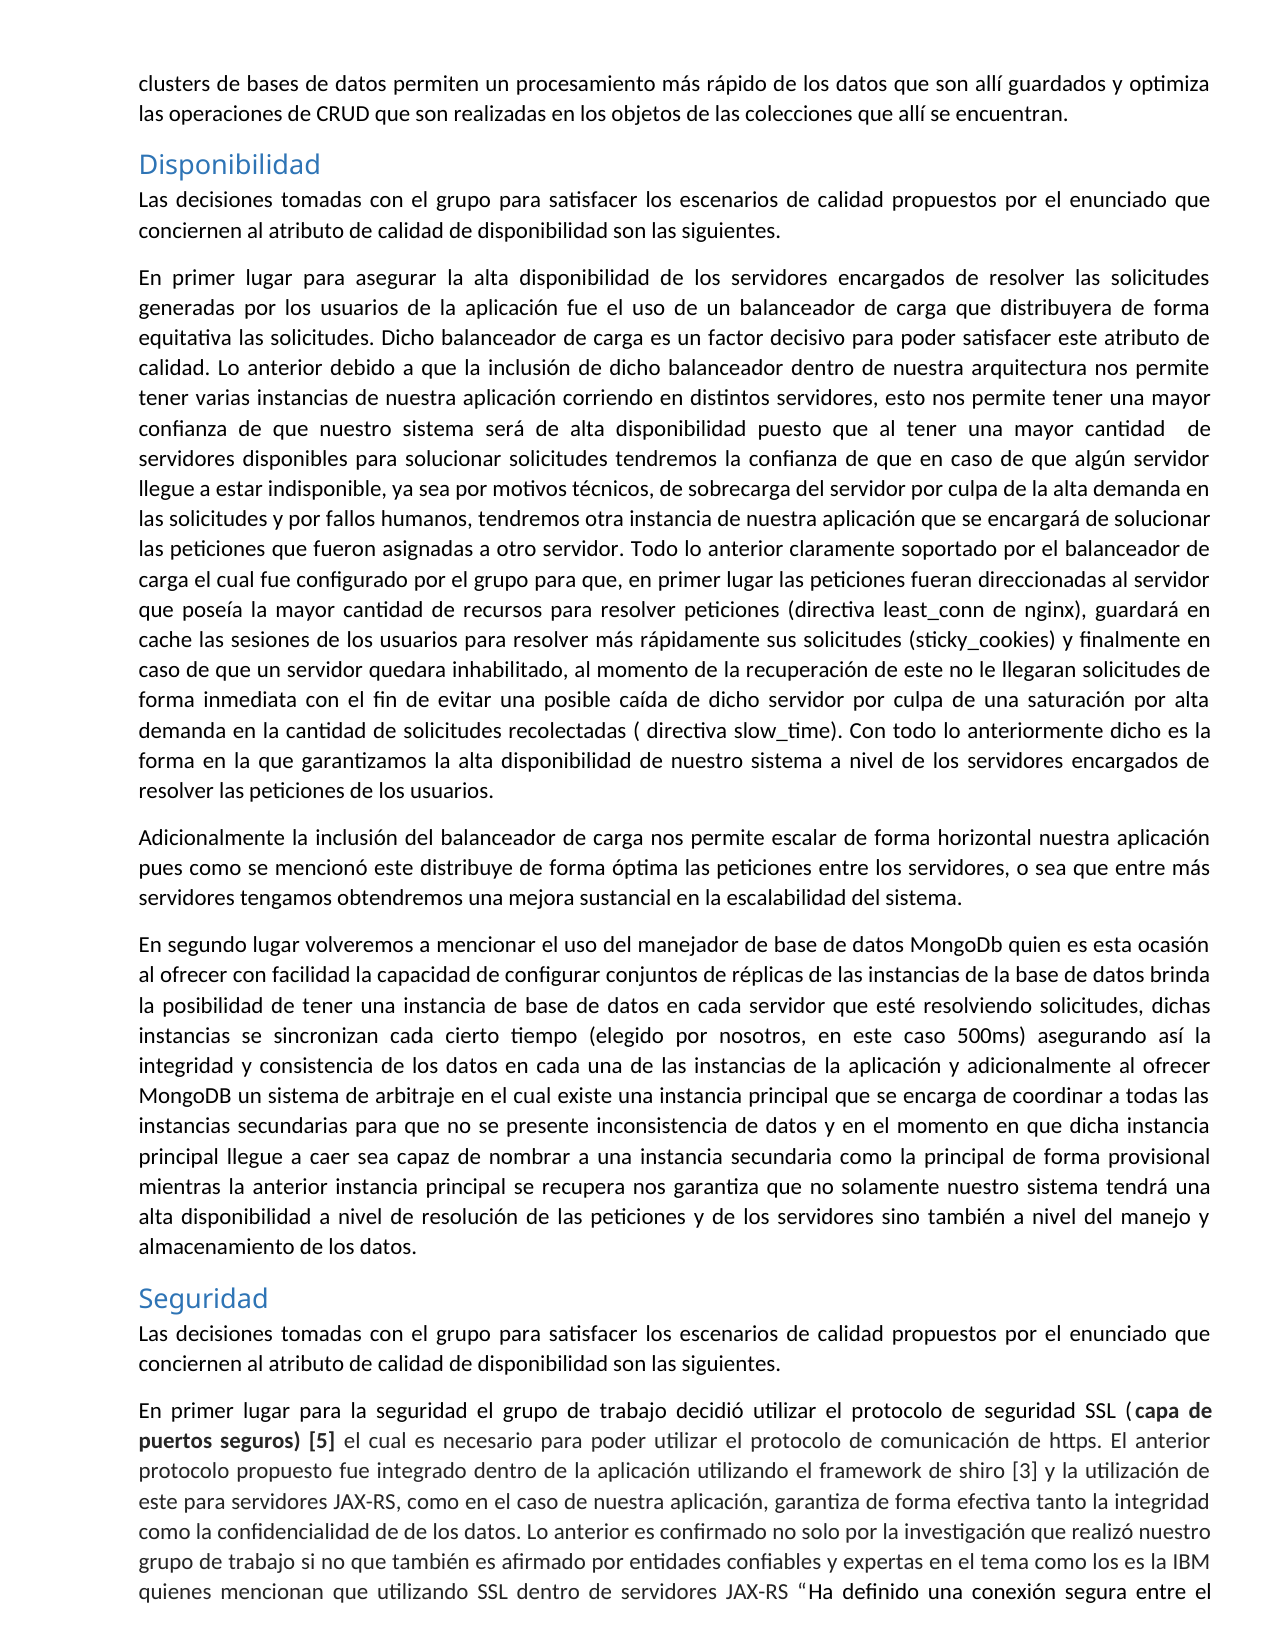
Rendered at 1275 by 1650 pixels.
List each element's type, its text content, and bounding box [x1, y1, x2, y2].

subtitle Seguridad [138, 1279, 1212, 1316]
text Las decisiones tomadas con el grupo para satisfacer los escenarios de calidad propuestos por el enunciado que conciernen al atributo de calidad de disponibilidad son las siguientes. [138, 1319, 1212, 1377]
text En primer lugar para asegurar la alta disponibilidad de los servidores encargados de resolver las solicitudes generadas por los usuarios de la aplicación fue el uso de un balanceador de carga que distribuyera de forma equitativa las solicitudes. Dicho balanceador de carga es un factor decisivo para poder satisfacer este atributo de calidad. Lo anterior debido a que la inclusión de dicho balanceador dentro de nuestra arquitectura nos permite tener varias instancias de nuestra aplicación corriendo en distintos servidores, esto nos permite tener una mayor confianza de que nuestro sistema será de alta disponibilidad puesto que al tener una mayor cantidad de servidores disponibles para solucionar solicitudes tendremos la confianza de que en caso de que algún servidor llegue a estar indisponible, ya sea por motivos técnicos, de sobrecarga del servidor por culpa de la alta demanda en las solicitudes y por fallos humanos, tendremos otra instancia de nuestra aplicación que se encargará de solucionar las peticiones que fueron asignadas a otro servidor. Todo lo anterior claramente soportado por el balanceador de carga el cual fue configurado por el grupo para que, en primer lugar las peticiones fueran direccionadas al servidor que poseía la mayor cantidad de recursos para resolver peticiones (directiva least_conn de nginx), guardará en cache las sesiones de los usuarios para resolver más rápidamente sus solicitudes (sticky_cookies) y finalmente en caso de que un servidor quedara inhabilitado, al momento de la recuperación de este no le llegaran solicitudes de forma inmediata con el fin de evitar una posible caída de dicho servidor por culpa de una saturación por alta demanda en la cantidad de solicitudes recolectadas ( directiva slow_time). Con todo lo anteriormente dicho es la forma en la que garantizamos la alta disponibilidad de nuestro sistema a nivel de los servidores encargados de resolver las peticiones de los usuarios. [138, 263, 1212, 804]
text Adicionalmente la inclusión del balanceador de carga nos permite escalar de forma horizontal nuestra aplicación pues como se mencionó este distribuye de forma óptima las peticiones entre los servidores, o sea que entre más servidores tengamos obtendremos una mejora sustancial en la escalabilidad del sistema. [138, 823, 1212, 912]
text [138, 1396, 1212, 1426]
text Las decisiones tomadas con el grupo para satisfacer los escenarios de calidad propuestos por el enunciado que conciernen al atributo de calidad de disponibilidad son las siguientes. [138, 186, 1212, 244]
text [138, 69, 1212, 127]
text En segundo lugar volveremos a mencionar el uso del manejador de base de datos MongoDb quien es esta ocasión al ofrecer con facilidad la capacidad de configurar conjuntos de réplicas de las instancias de la base de datos brinda la posibilidad de tener una instancia de base de datos en cada servidor que esté resolviendo solicitudes, dichas instancias se sincronizan cada cierto tiempo (elegido por nosotros, en este caso 500ms) asegurando así la integridad y consistencia de los datos en cada una de las instancias de la aplicación y adicionalmente al ofrecer MongoDB un sistema de arbitraje en el cual existe una instancia principal que se encarga de coordinar a todas las instancias secundarias para que no se presente inconsistencia de datos y en el momento en que dicha instancia principal llegue a caer sea capaz de nombrar a una instancia secundaria como la principal de forma provisional mientras la anterior instancia principal se recupera nos garantiza que no solamente nuestro sistema tendrá una alta disponibilidad a nivel de resolución de las peticiones y de los servidores sino también a nivel del manejo y almacenamiento de los datos. [138, 930, 1212, 1261]
subtitle Disponibilidad [138, 146, 1212, 183]
